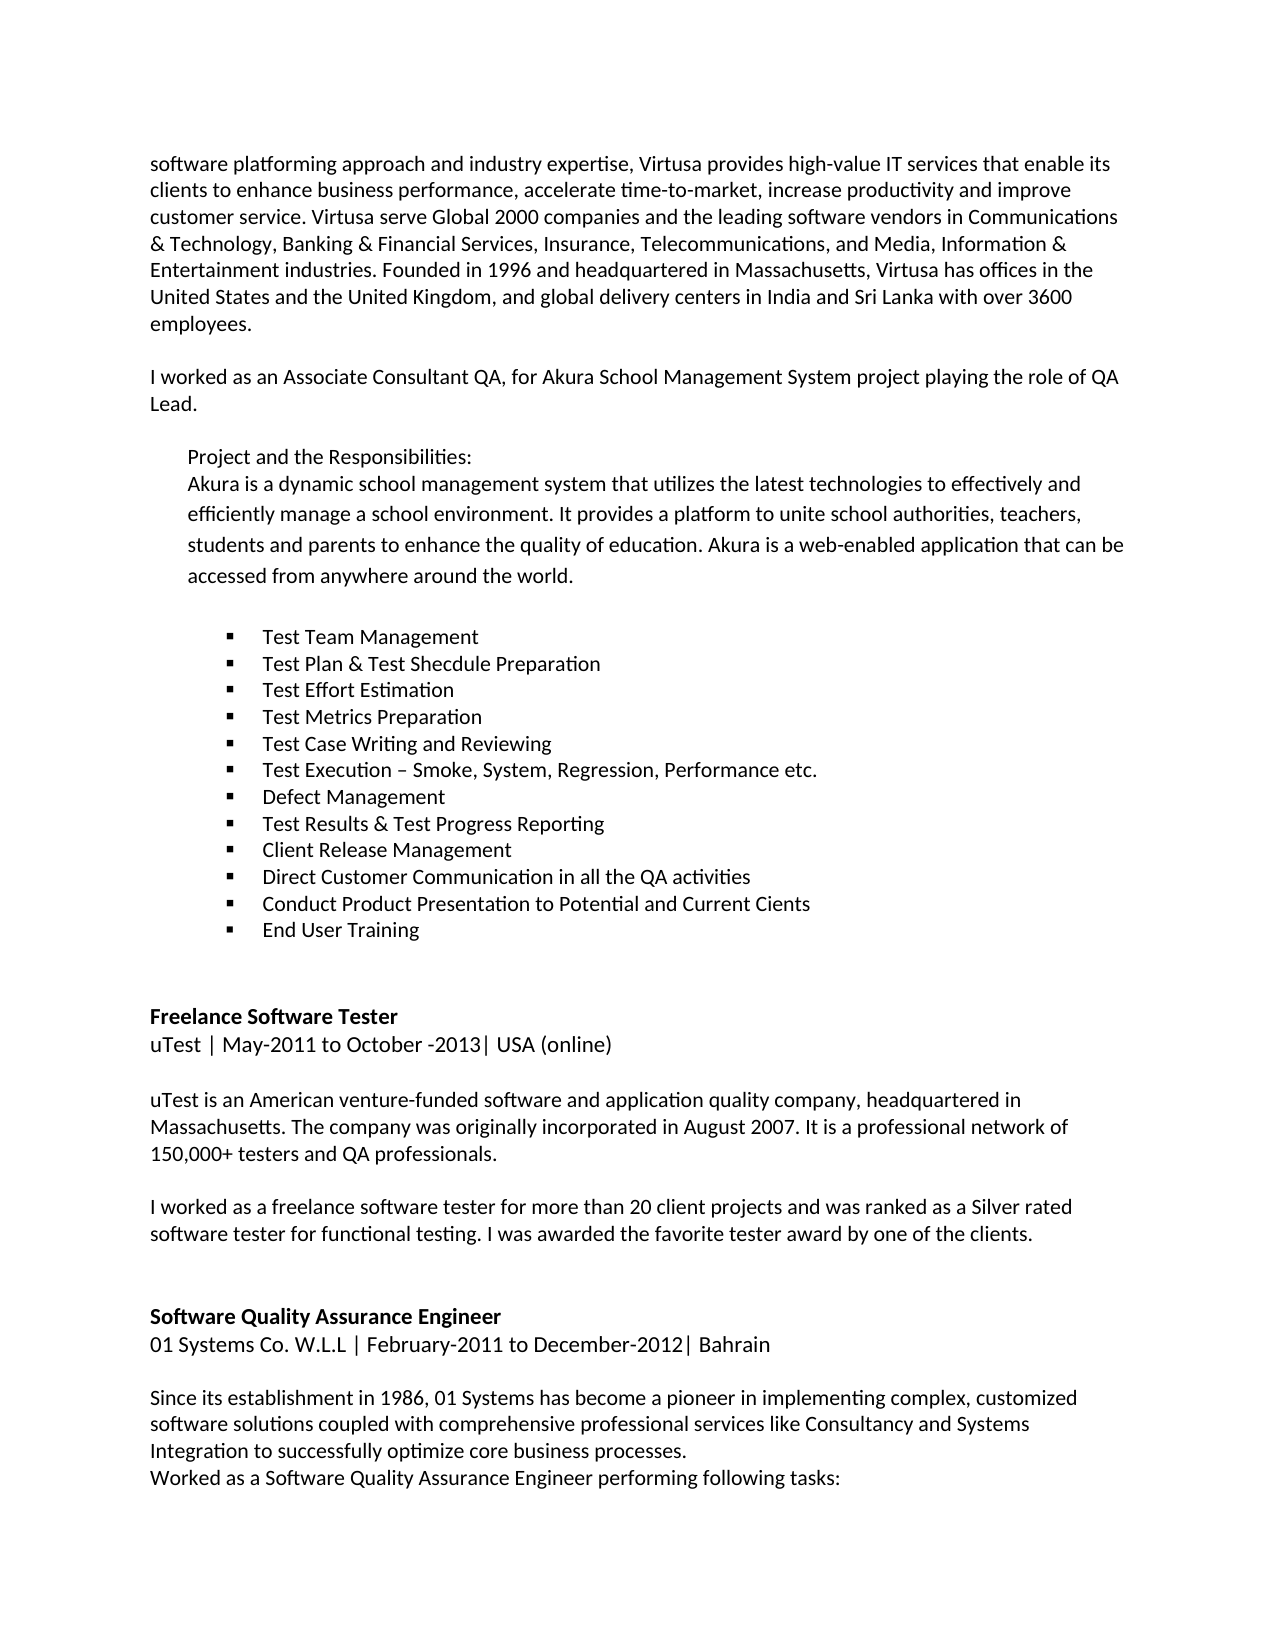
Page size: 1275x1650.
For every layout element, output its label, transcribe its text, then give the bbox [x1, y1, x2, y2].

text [150, 150, 1125, 337]
text Akura is a dynamic school management system that utilizes the latest technologies to effectively and efficiently manage a school environment. It provides a platform to unite school authorities, teachers, students and parents to enhance the quality of education. Akura is a web-enabled application that can be accessed from anywhere around the world. [187, 470, 1125, 588]
list End User Training [225, 916, 1125, 974]
list Test Results & Test Progress Reporting [225, 810, 1125, 836]
list Direct Customer Communication in all the QA activities [225, 863, 1125, 890]
list Conduct Product Presentation to Potential and Current Cients [225, 890, 1125, 916]
text Worked as a Software Quality Assurance Engineer performing following tasks: [150, 1464, 1125, 1491]
list Test Execution – Smoke, System, Regression, Performance etc. [225, 756, 1125, 783]
list Test Case Writing and Reviewing [225, 730, 1125, 756]
text Since its establishment in 1986, 01 Systems has become a pioneer in implementing complex, customized software solutions coupled with comprehensive professional services like Consultancy and Systems Integration to successfully optimize core business processes. [150, 1384, 1125, 1464]
list Project and the Responsibilities: [187, 443, 1125, 470]
text uTest is an American venture-funded software and application quality company, headquartered in Massachusetts. The company was originally incorporated in August 2007. It is a professional network of 150,000+ testers and QA professionals. [150, 1086, 1125, 1166]
list Defect Management [225, 783, 1125, 810]
list Test Metrics Preparation [225, 703, 1125, 730]
list Client Release Management [225, 836, 1125, 863]
text Freelance Software Tester [150, 1002, 1125, 1030]
text I worked as a freelance software tester for more than 20 client projects and was ranked as a Silver rated software tester for functional testing. I was awarded the favorite tester award by one of the clients. [150, 1193, 1125, 1246]
text uTest | May-2011 to October -2013| USA (online) [150, 1030, 1125, 1058]
list Test Plan & Test Shecdule Preparation [225, 650, 1125, 676]
list Test Team Management [225, 623, 1125, 650]
text 01 Systems Co. W.L.L | February-2011 to December-2012| Bahrain [150, 1331, 1125, 1358]
list Test Effort Estimation [225, 676, 1125, 703]
text Software Quality Assurance Engineer [150, 1302, 1125, 1331]
text I worked as an Associate Consultant QA, for Akura School Management System project playing the role of QA Lead. [150, 363, 1125, 417]
